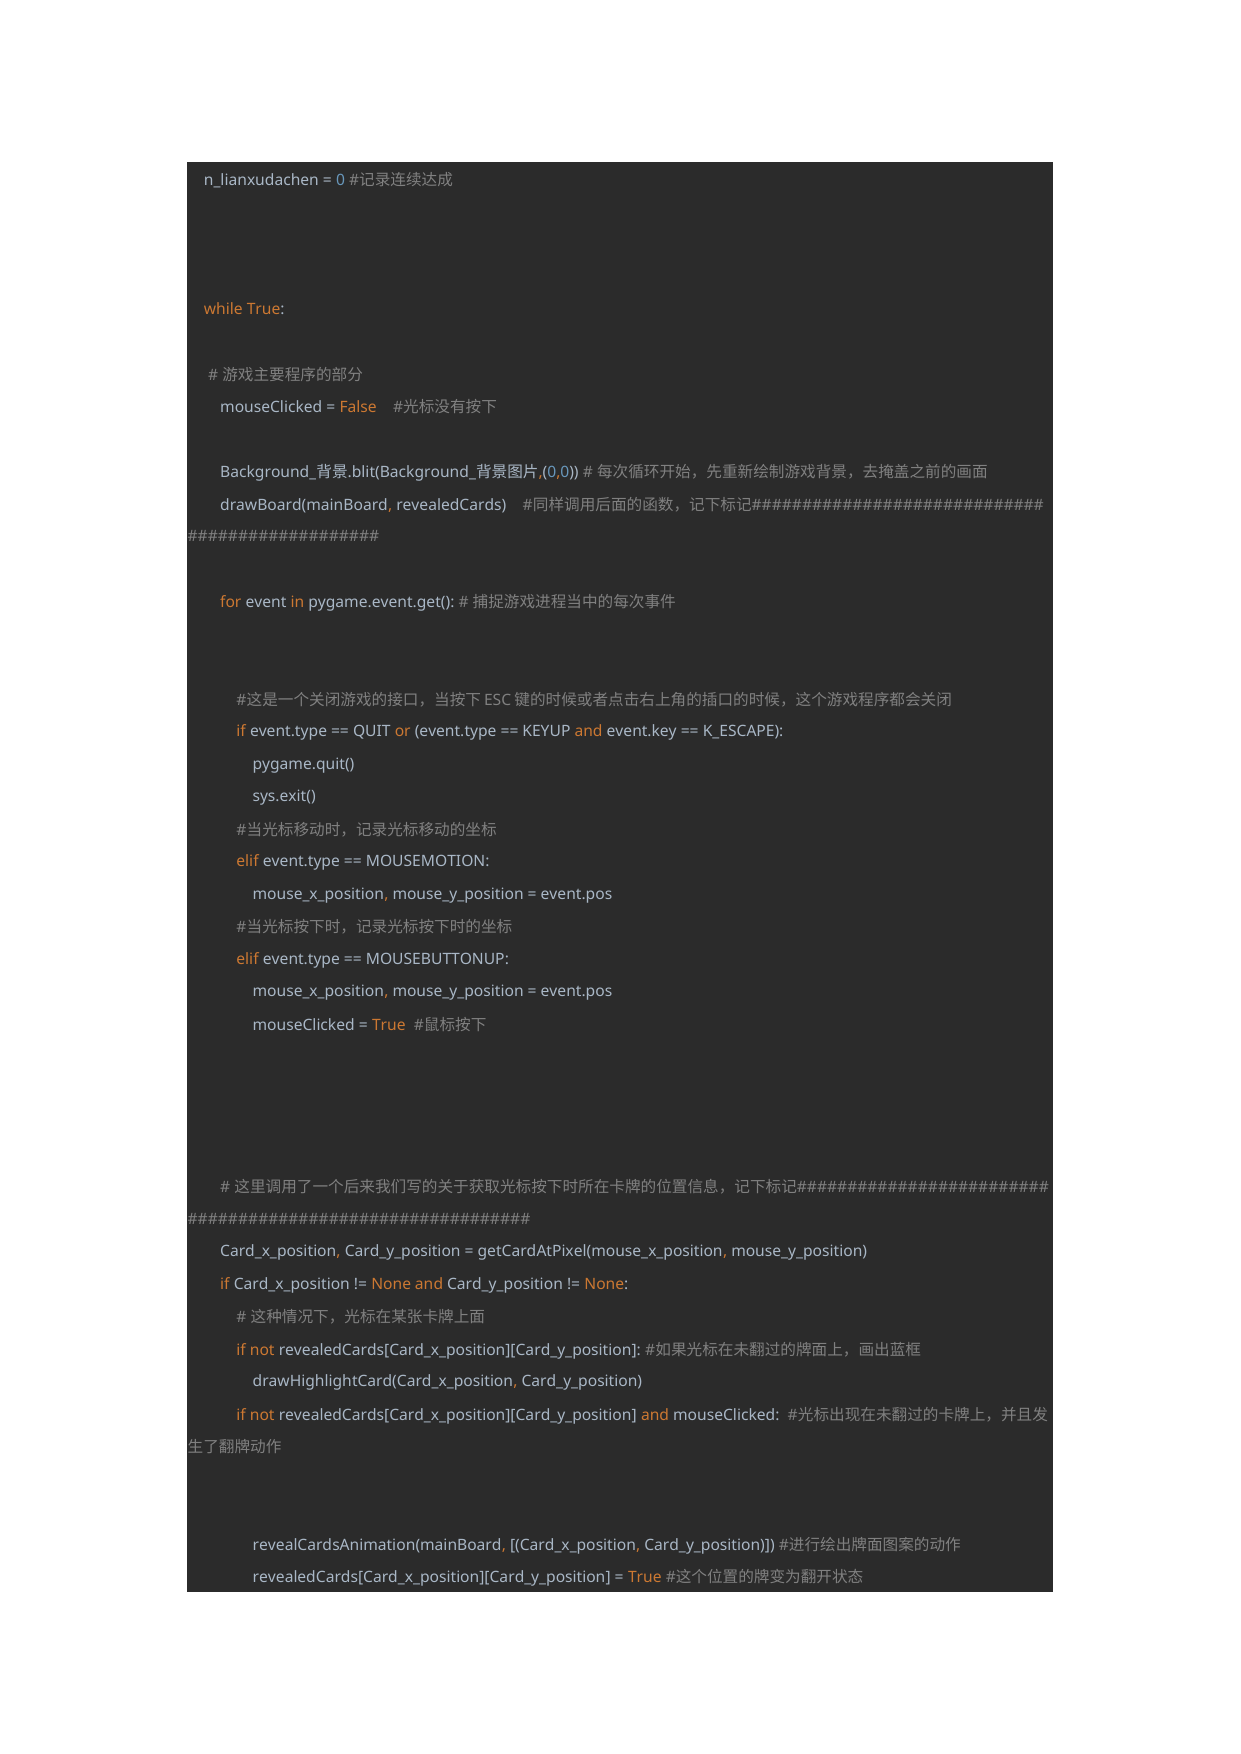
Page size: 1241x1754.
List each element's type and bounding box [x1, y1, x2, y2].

text [187, 162, 1053, 1592]
